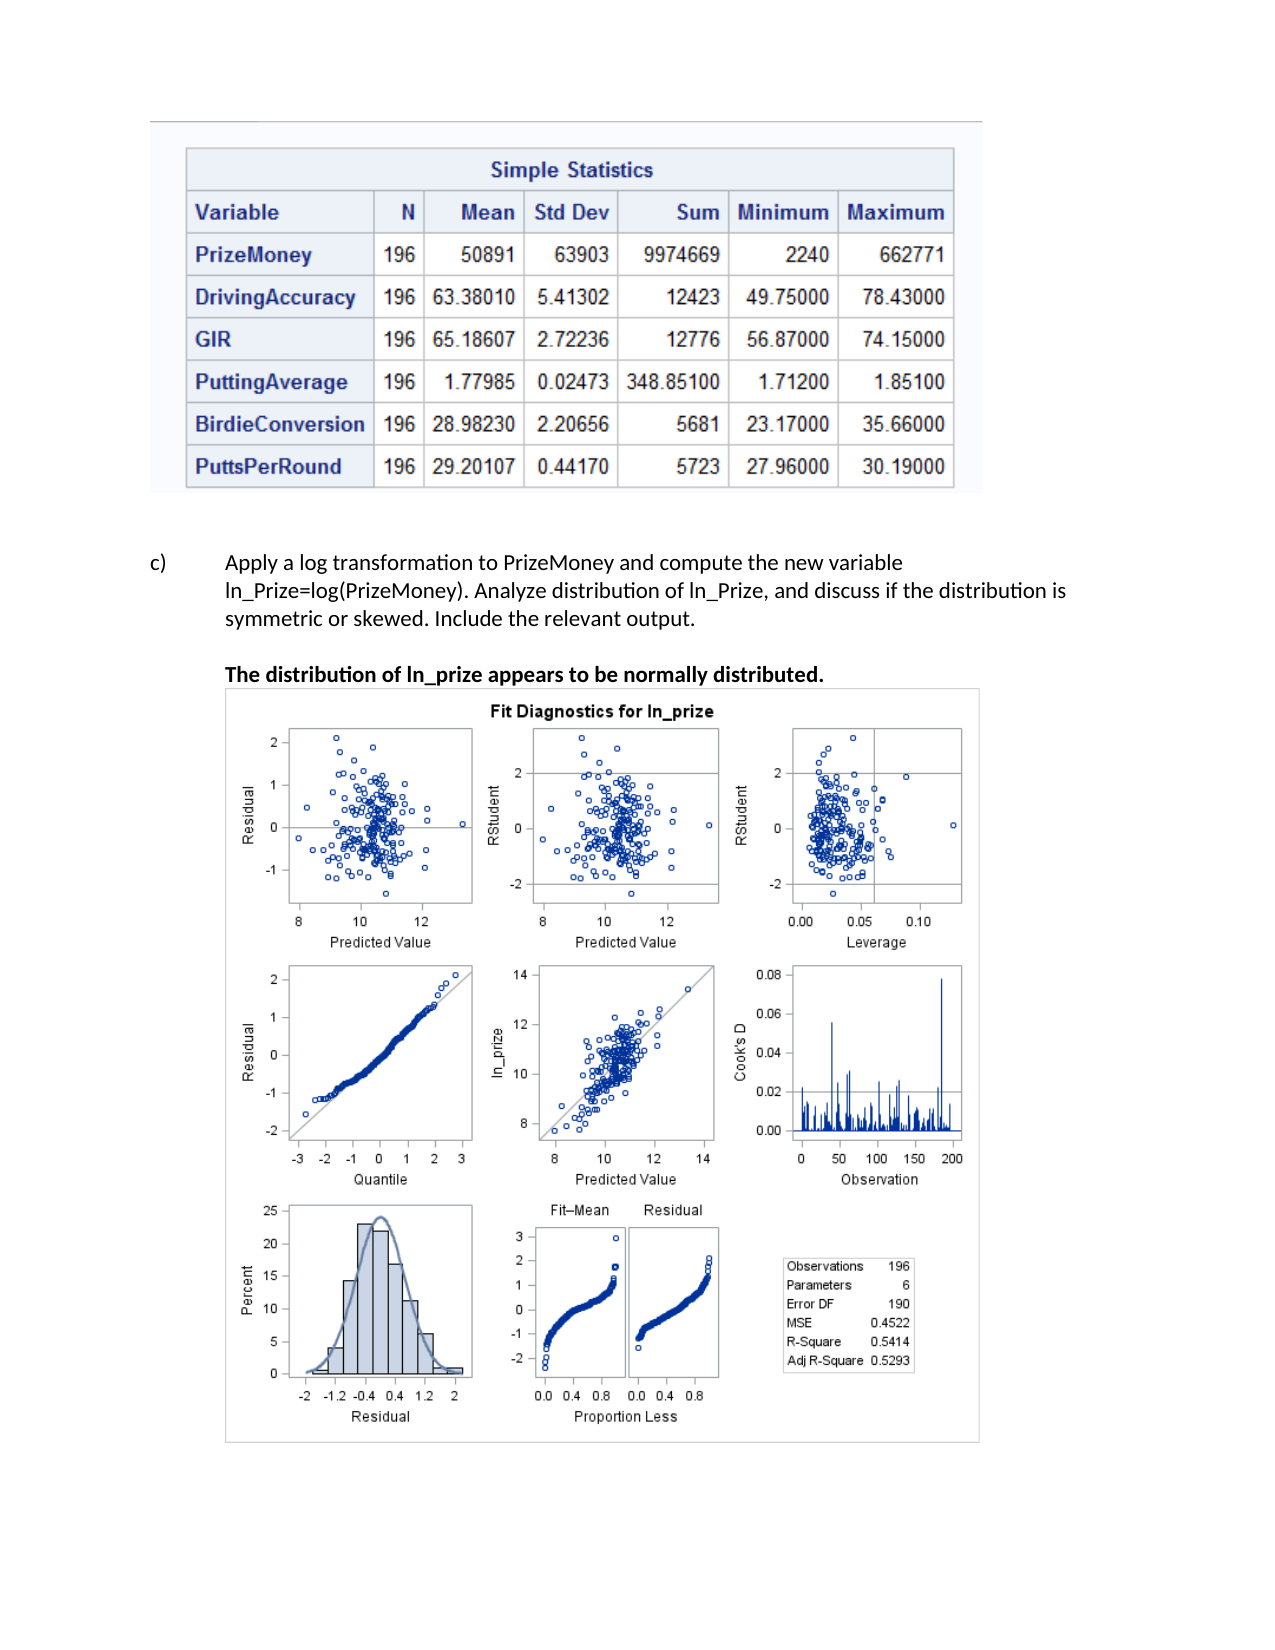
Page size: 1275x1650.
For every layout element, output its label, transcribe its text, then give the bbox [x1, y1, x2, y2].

list Apply a log transformation to PrizeMoney and compute the new variable ln_Prize=log(PrizeMoney). Analyze distribution of ln_Prize, and discuss if the distribution is symmetric or skewed. Include the relevant output. [150, 548, 1144, 632]
picture [150, 121, 983, 493]
picture [225, 688, 980, 1443]
list The distribution of ln_prize appears to be normally distributed. [225, 660, 1144, 688]
